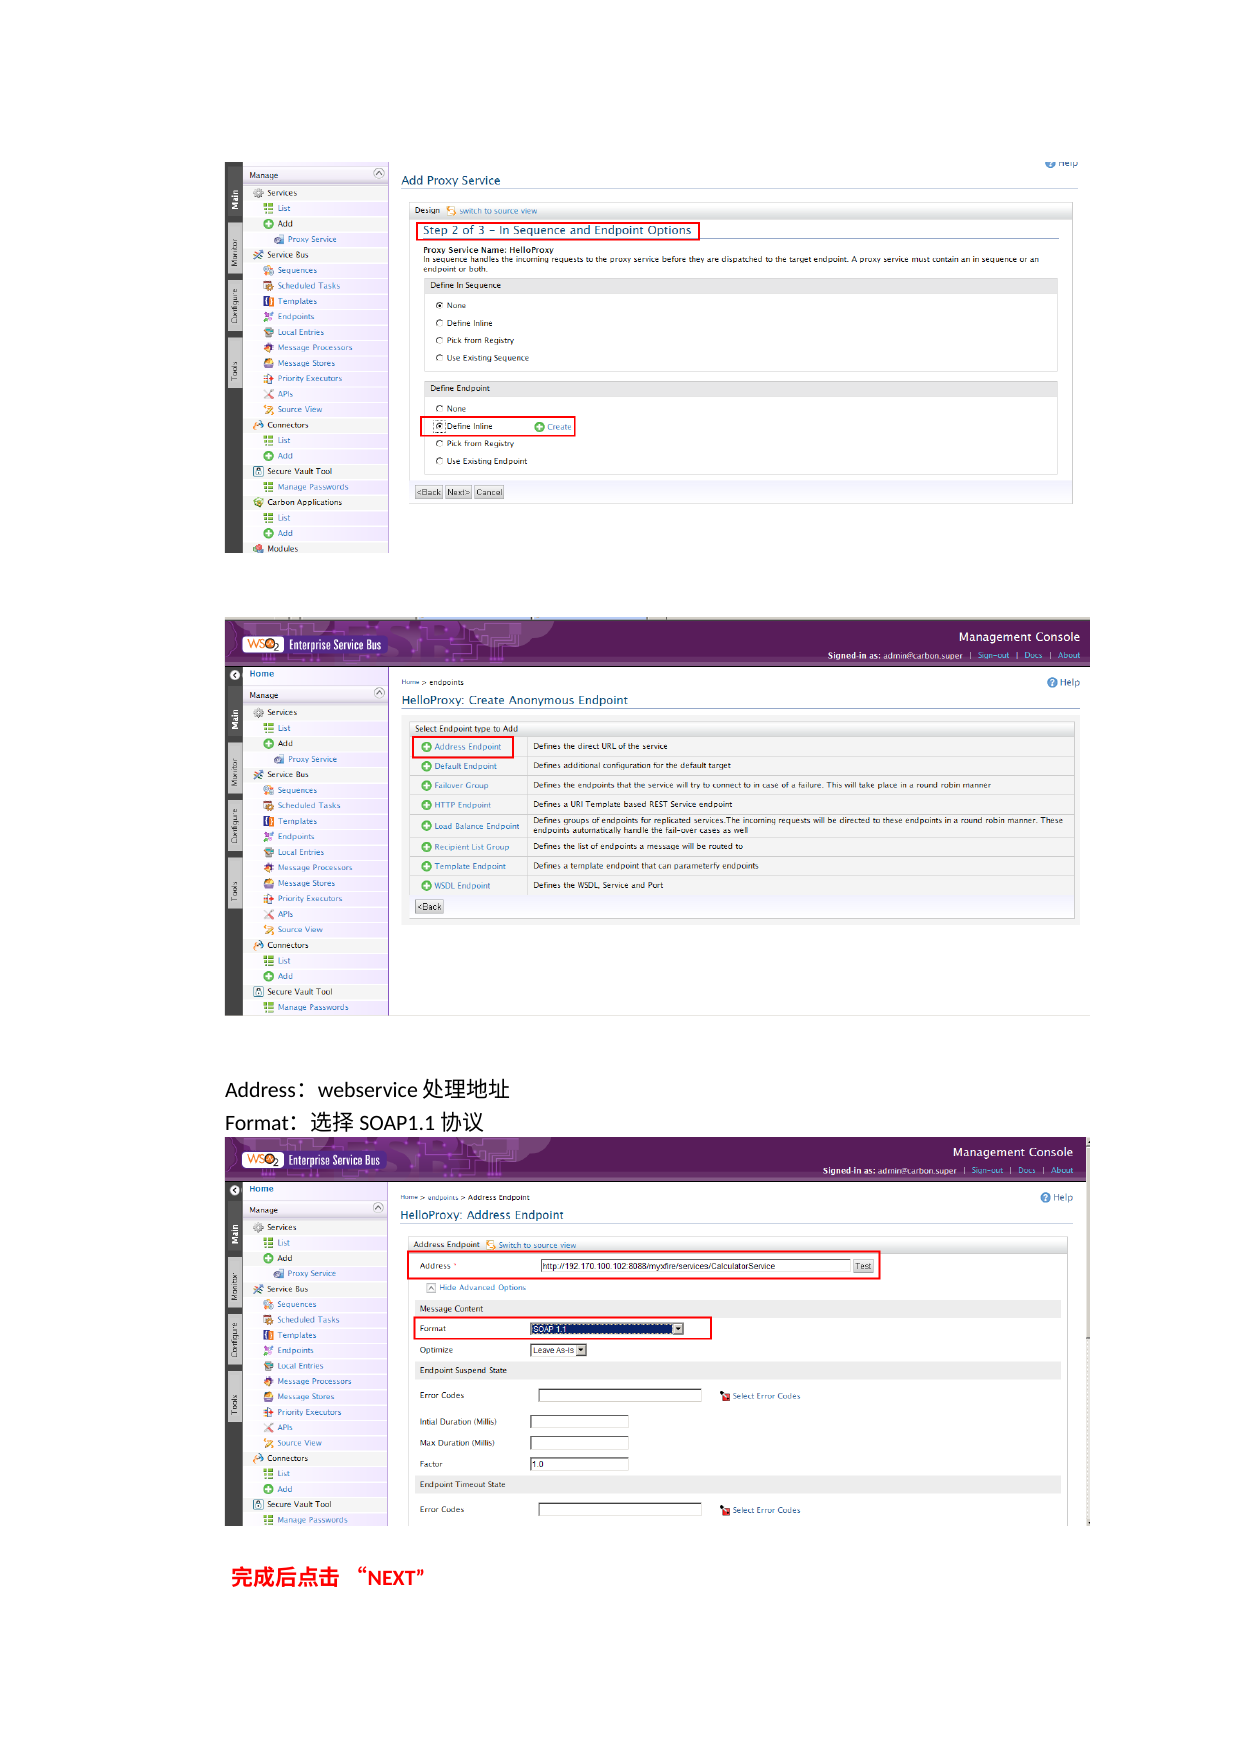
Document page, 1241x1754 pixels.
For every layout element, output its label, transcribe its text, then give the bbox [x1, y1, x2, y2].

picture [224, 1137, 1090, 1526]
list 完成后点击 “NEXT” [231, 1559, 1053, 1592]
text Format：选择 SOAP1.1 协议 [225, 1104, 1053, 1137]
text Address：webservice 处理地址 [225, 1072, 1053, 1104]
picture [224, 162, 1090, 553]
picture [224, 617, 1090, 1016]
